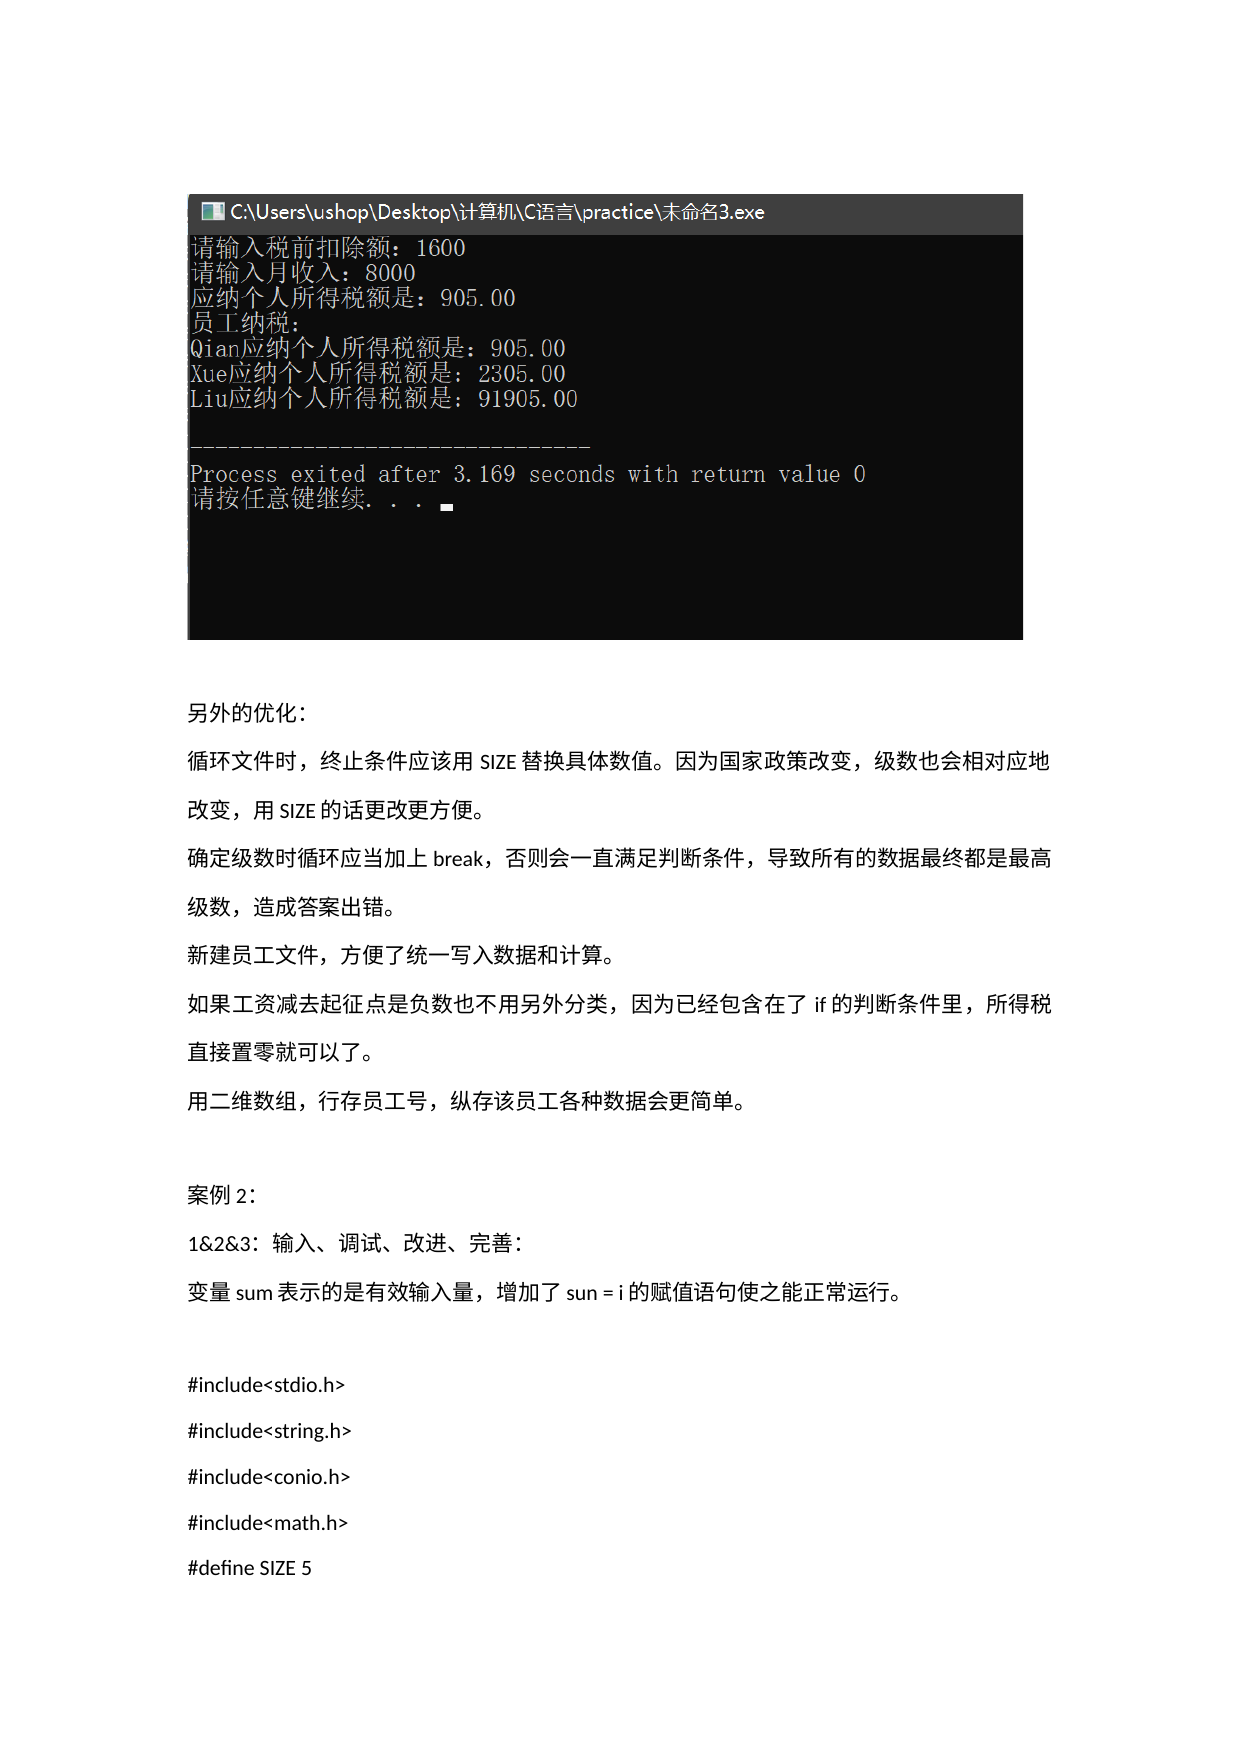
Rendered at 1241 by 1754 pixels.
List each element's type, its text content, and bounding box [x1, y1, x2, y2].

text #include<conio.h> [187, 1460, 1053, 1492]
text #define SIZE 5 [187, 1552, 1053, 1584]
text #include<string.h> [187, 1414, 1053, 1447]
text 循环文件时，终止条件应该用SIZE替换具体数值。因为国家政策改变，级数也会相对应地改变，用SIZE的话更改更方便。 [187, 744, 1053, 825]
text #include<math.h> [187, 1506, 1053, 1538]
picture [187, 194, 1024, 640]
text #include<stdio.h> [187, 1368, 1053, 1401]
text 如果工资减去起征点是负数也不用另外分类，因为已经包含在了if的判断条件里，所得税直接置零就可以了。 [187, 986, 1053, 1067]
text 确定级数时循环应当加上break，否则会一直满足判断条件，导致所有的数据最终都是最高级数，造成答案出错。 [187, 841, 1053, 922]
text 变量sum表示的是有效输入量，增加了sun = i的赋值语句使之能正常运行。 [187, 1274, 1053, 1307]
text 新建员工文件，方便了统一写入数据和计算。 [187, 938, 1053, 970]
text 用二维数组，行存员工号，纵存该员工各种数据会更简单。 [187, 1083, 1053, 1116]
text 另外的优化： [187, 695, 1053, 728]
text 案例2： [187, 1177, 1053, 1210]
text 1&2&3：输入、调试、改进、完善： [187, 1226, 1053, 1258]
